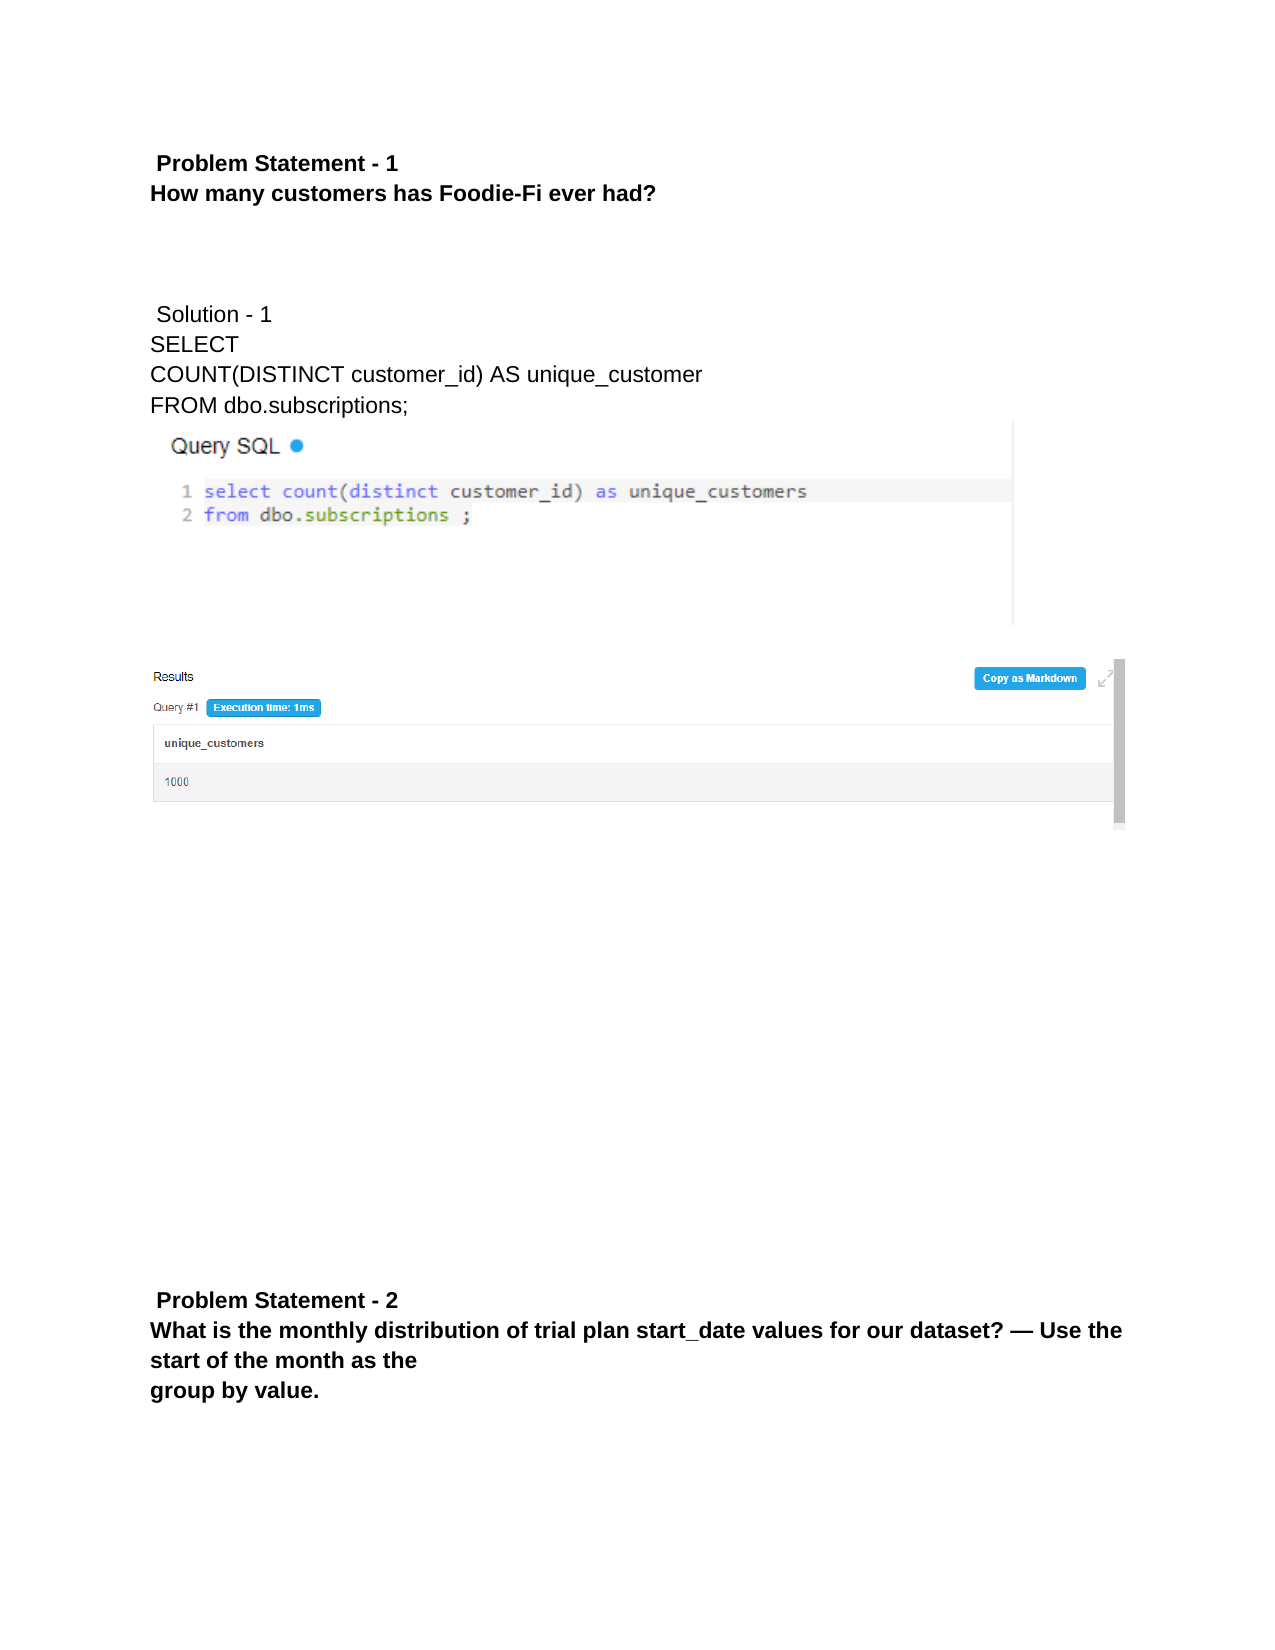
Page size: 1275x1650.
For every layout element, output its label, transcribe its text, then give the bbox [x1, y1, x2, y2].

text Solution - 1 [150, 301, 1125, 327]
picture [150, 659, 1125, 830]
picture [150, 421, 1014, 625]
text How many customers has Foodie-Fi ever had? [150, 180, 1125, 207]
text SELECT [150, 331, 1125, 358]
text What is the monthly distribution of trial plan start_date values for our dataset? — Use the start of the month as the [150, 1317, 1125, 1374]
text group by value. [150, 1377, 1125, 1404]
text FROM dbo.subscriptions; [150, 392, 1125, 418]
text COUNT(DISTINCT customer_id) AS unique_customer [150, 361, 1125, 388]
text Problem Statement - 1 [150, 150, 1125, 176]
text Problem Statement - 2 [150, 1287, 1125, 1313]
